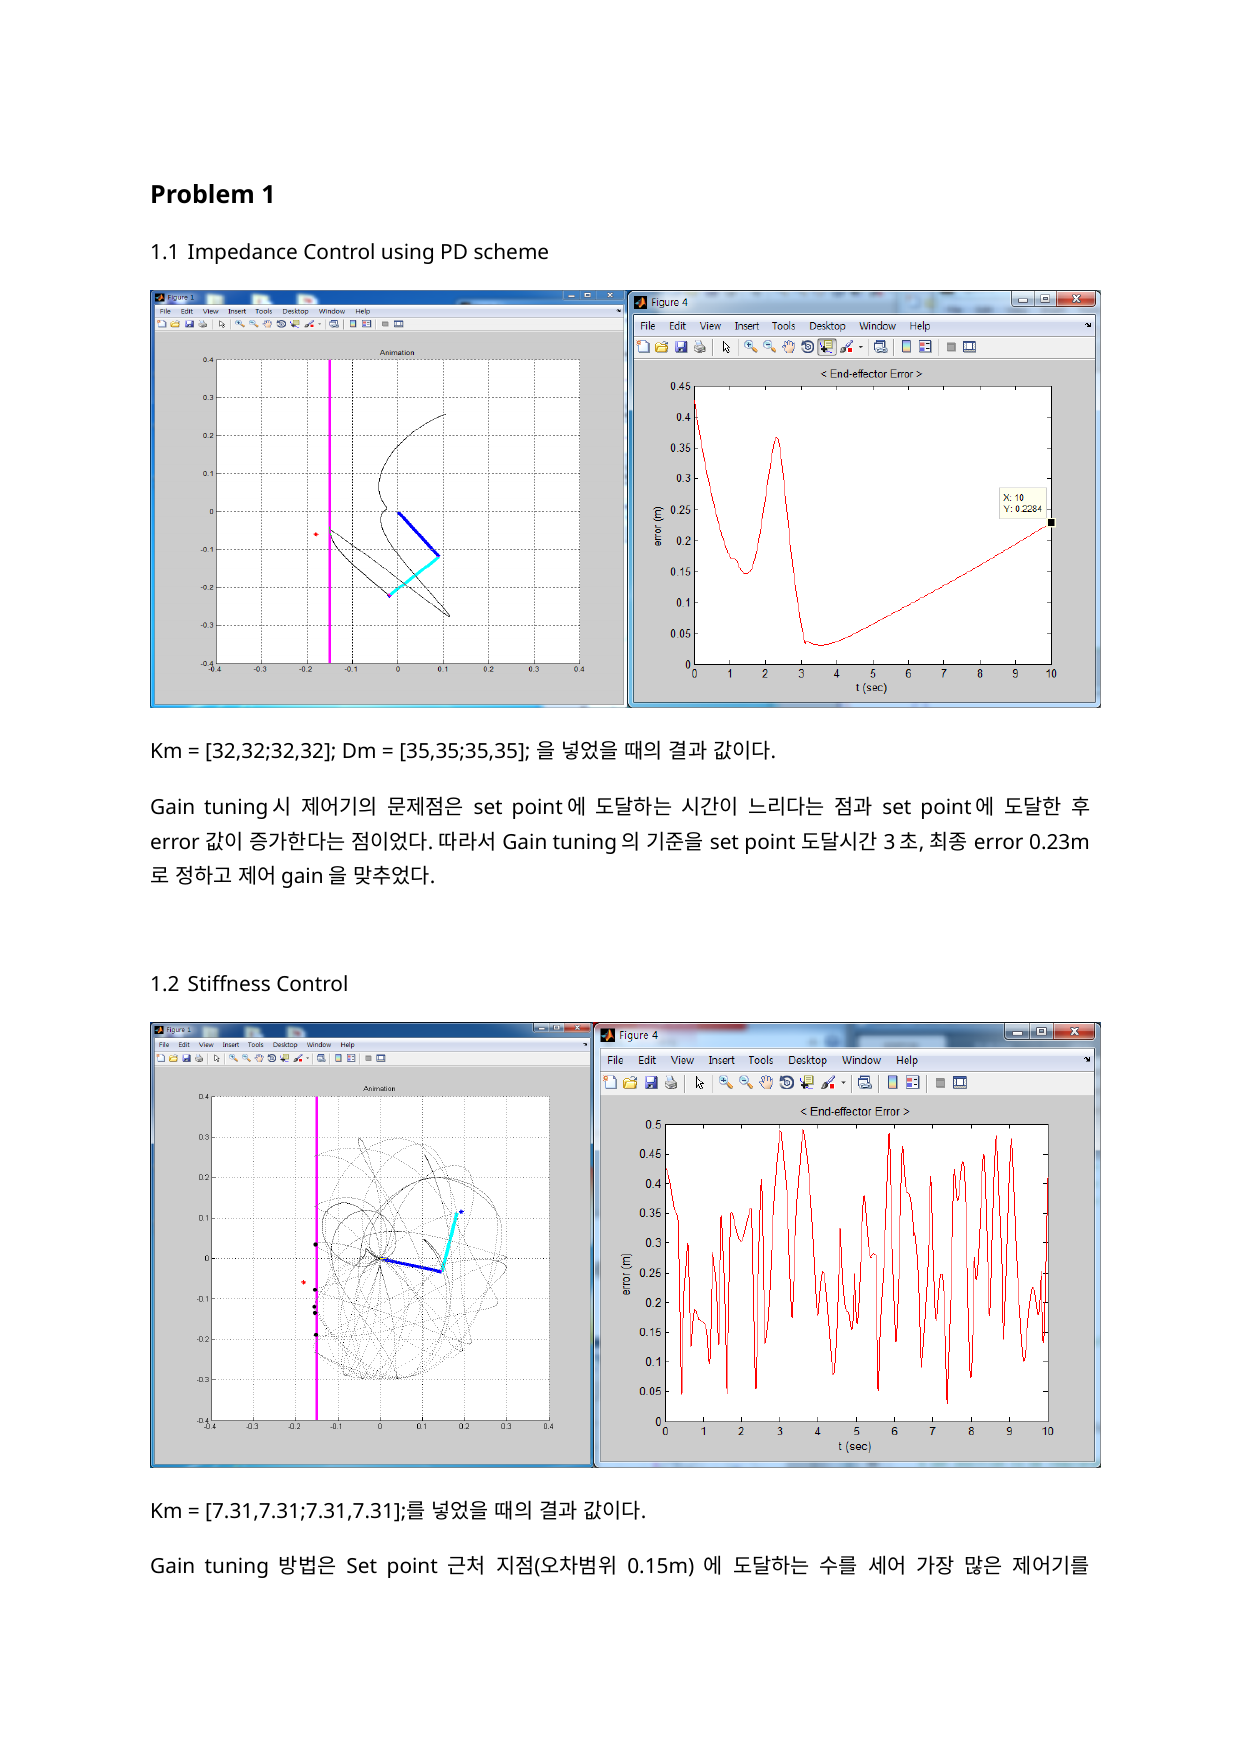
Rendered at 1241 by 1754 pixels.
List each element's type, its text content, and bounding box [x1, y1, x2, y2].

text Problem 1 [150, 177, 1090, 211]
text Km = [32,32;32,32]; Dm = [35,35;35,35]; 을 넣었을 때의 결과 값이다. [150, 734, 1090, 765]
list Stiffness Control [150, 969, 1090, 997]
list Impedance Control using PD scheme [150, 237, 1090, 266]
picture [150, 1022, 1101, 1468]
text Gain tuning시 제어기의 문제점은 set point에 도달하는 시간이 느리다는 점과 set point에 도달한 후 error 값이 증가한다는 점이었다. 따라서 Gain tuning의 기준을 set point 도달시간 3초, 최종 error 0.23m로 정하고 제어gain을 맞추었다. [150, 790, 1090, 890]
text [150, 1550, 1090, 1580]
text Km = [7.31,7.31;7.31,7.31];를 넣었을 때의 결과 값이다. [150, 1494, 1090, 1524]
picture [150, 290, 1101, 708]
